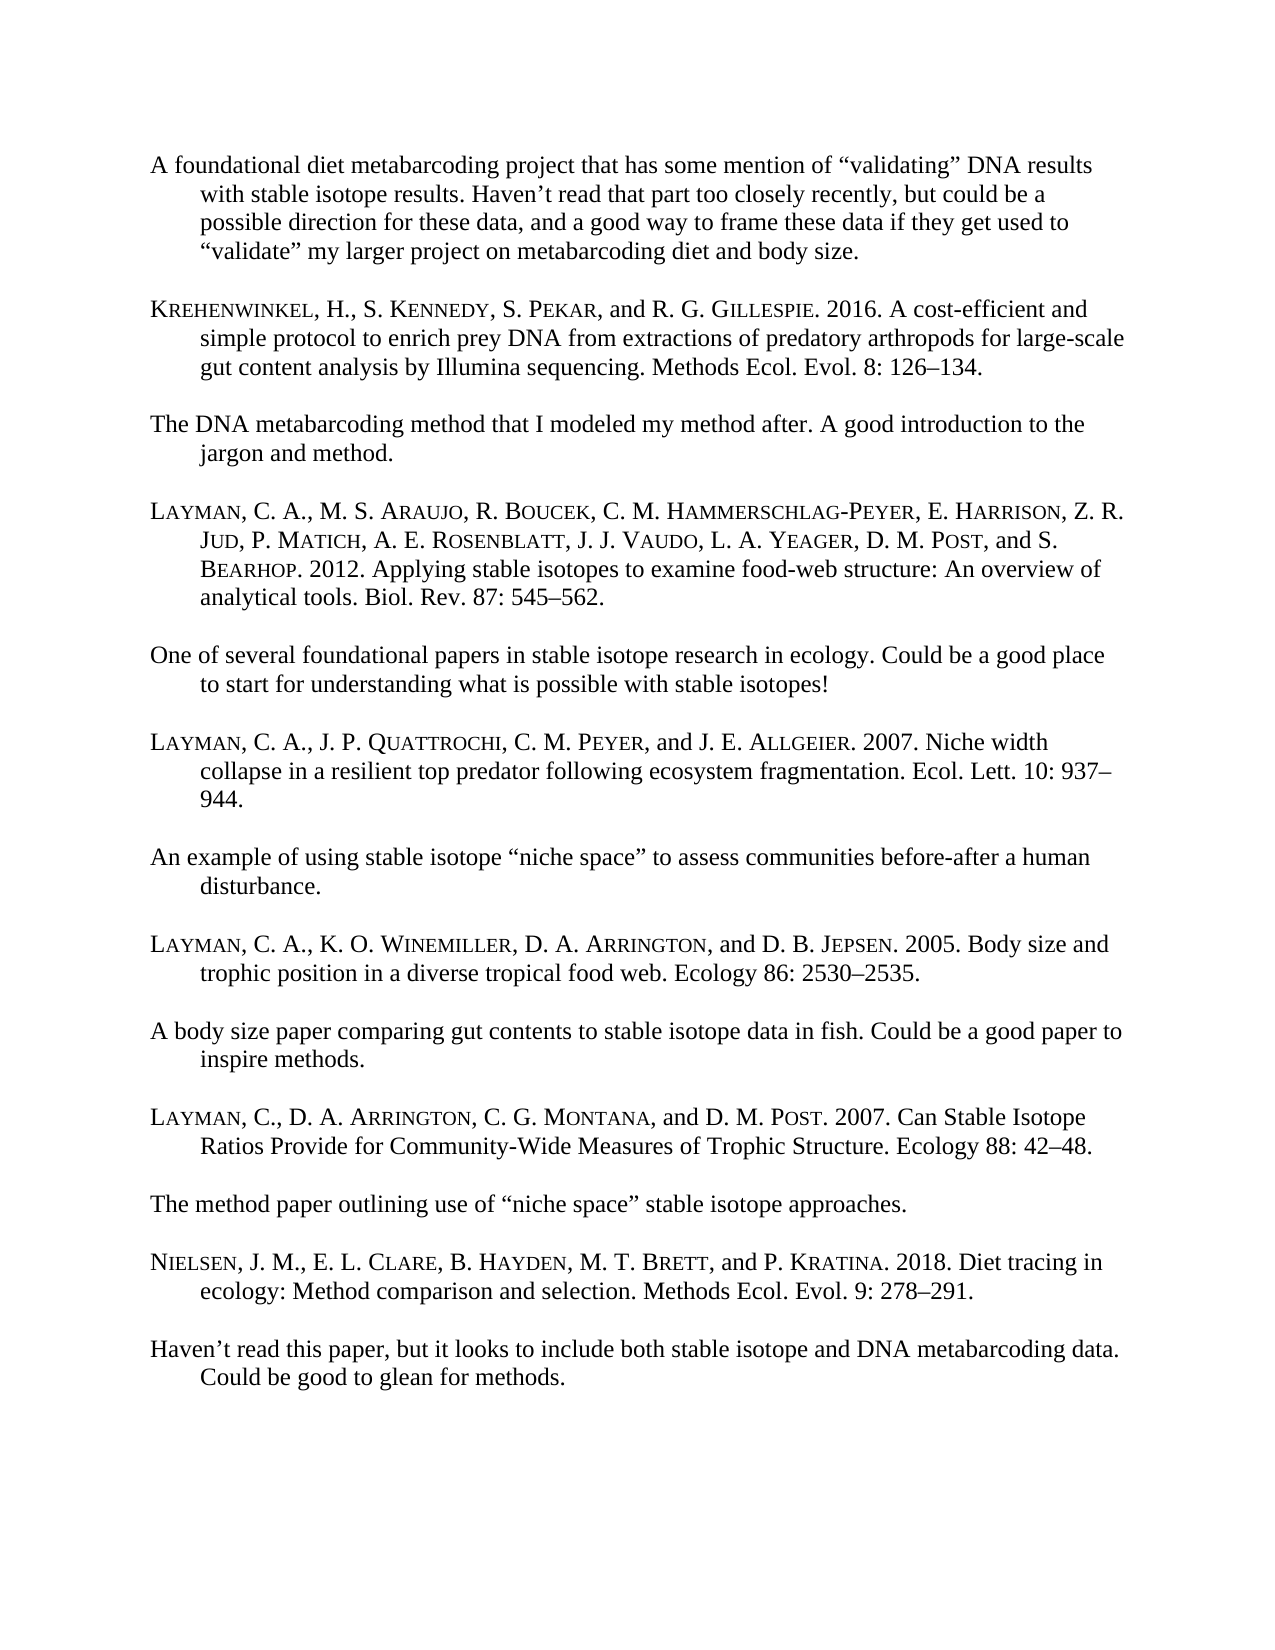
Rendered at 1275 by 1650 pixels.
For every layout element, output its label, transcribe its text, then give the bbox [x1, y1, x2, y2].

text An example of using stable isotope “niche space” to assess communities before-after a human disturbance. [150, 842, 1125, 900]
text Krehenwinkel, H., S. Kennedy, S. Pekar, and R. G. Gillespie. 2016. A cost-efficient and simple protocol to enrich prey DNA from extractions of predatory arthropods for large-scale gut content analysis by Illumina sequencing. Methods Ecol. Evol. 8: 126–134. [150, 294, 1125, 380]
text Haven’t read this paper, but it looks to include both stable isotope and DNA metabarcoding data. Could be good to glean for methods. [150, 1334, 1125, 1391]
text Layman, C. A., K. O. Winemiller, D. A. Arrington, and D. B. Jepsen. 2005. Body size and trophic position in a diverse tropical food web. Ecology 86: 2530–2535. [150, 929, 1125, 987]
text The method paper outlining use of “niche space” stable isotope approaches. [150, 1189, 1125, 1218]
text The DNA metabarcoding method that I modeled my method after. A good introduction to the jargon and method. [150, 409, 1125, 467]
text One of several foundational papers in stable isotope research in ecology. Could be a good place to start for understanding what is possible with stable isotopes! [150, 640, 1125, 698]
text Layman, C., D. A. Arrington, C. G. Montana, and D. M. Post. 2007. Can Stable Isotope Ratios Provide for Community-Wide Measures of Trophic Structure. Ecology 88: 42–48. [150, 1102, 1125, 1160]
text Nielsen, J. M., E. L. Clare, B. Hayden, M. T. Brett, and P. Kratina. 2018. Diet tracing in ecology: Method comparison and selection. Methods Ecol. Evol. 9: 278–291. [150, 1247, 1125, 1304]
text Layman, C. A., J. P. Quattrochi, C. M. Peyer, and J. E. Allgeier. 2007. Niche width collapse in a resilient top predator following ecosystem fragmentation. Ecol. Lett. 10: 937–944. [150, 727, 1125, 813]
text Layman, C. A., M. S. Araujo, R. Boucek, C. M. Hammerschlag-Peyer, E. Harrison, Z. R. Jud, P. Matich, A. E. Rosenblatt, J. J. Vaudo, L. A. Yeager, D. M. Post, and S. Bearhop. 2012. Applying stable isotopes to examine food-web structure: An overview of analytical tools. Biol. Rev. 87: 545–562. [150, 496, 1125, 611]
text A body size paper comparing gut contents to stable isotope data in fish. Could be a good paper to inspire methods. [150, 1016, 1125, 1073]
text A foundational diet metabarcoding project that has some mention of “validating” DNA results with stable isotope results. Haven’t read that part too closely recently, but could be a possible direction for these data, and a good way to frame these data if they get used to “validate” my larger project on metabarcoding diet and body size. [150, 150, 1125, 265]
